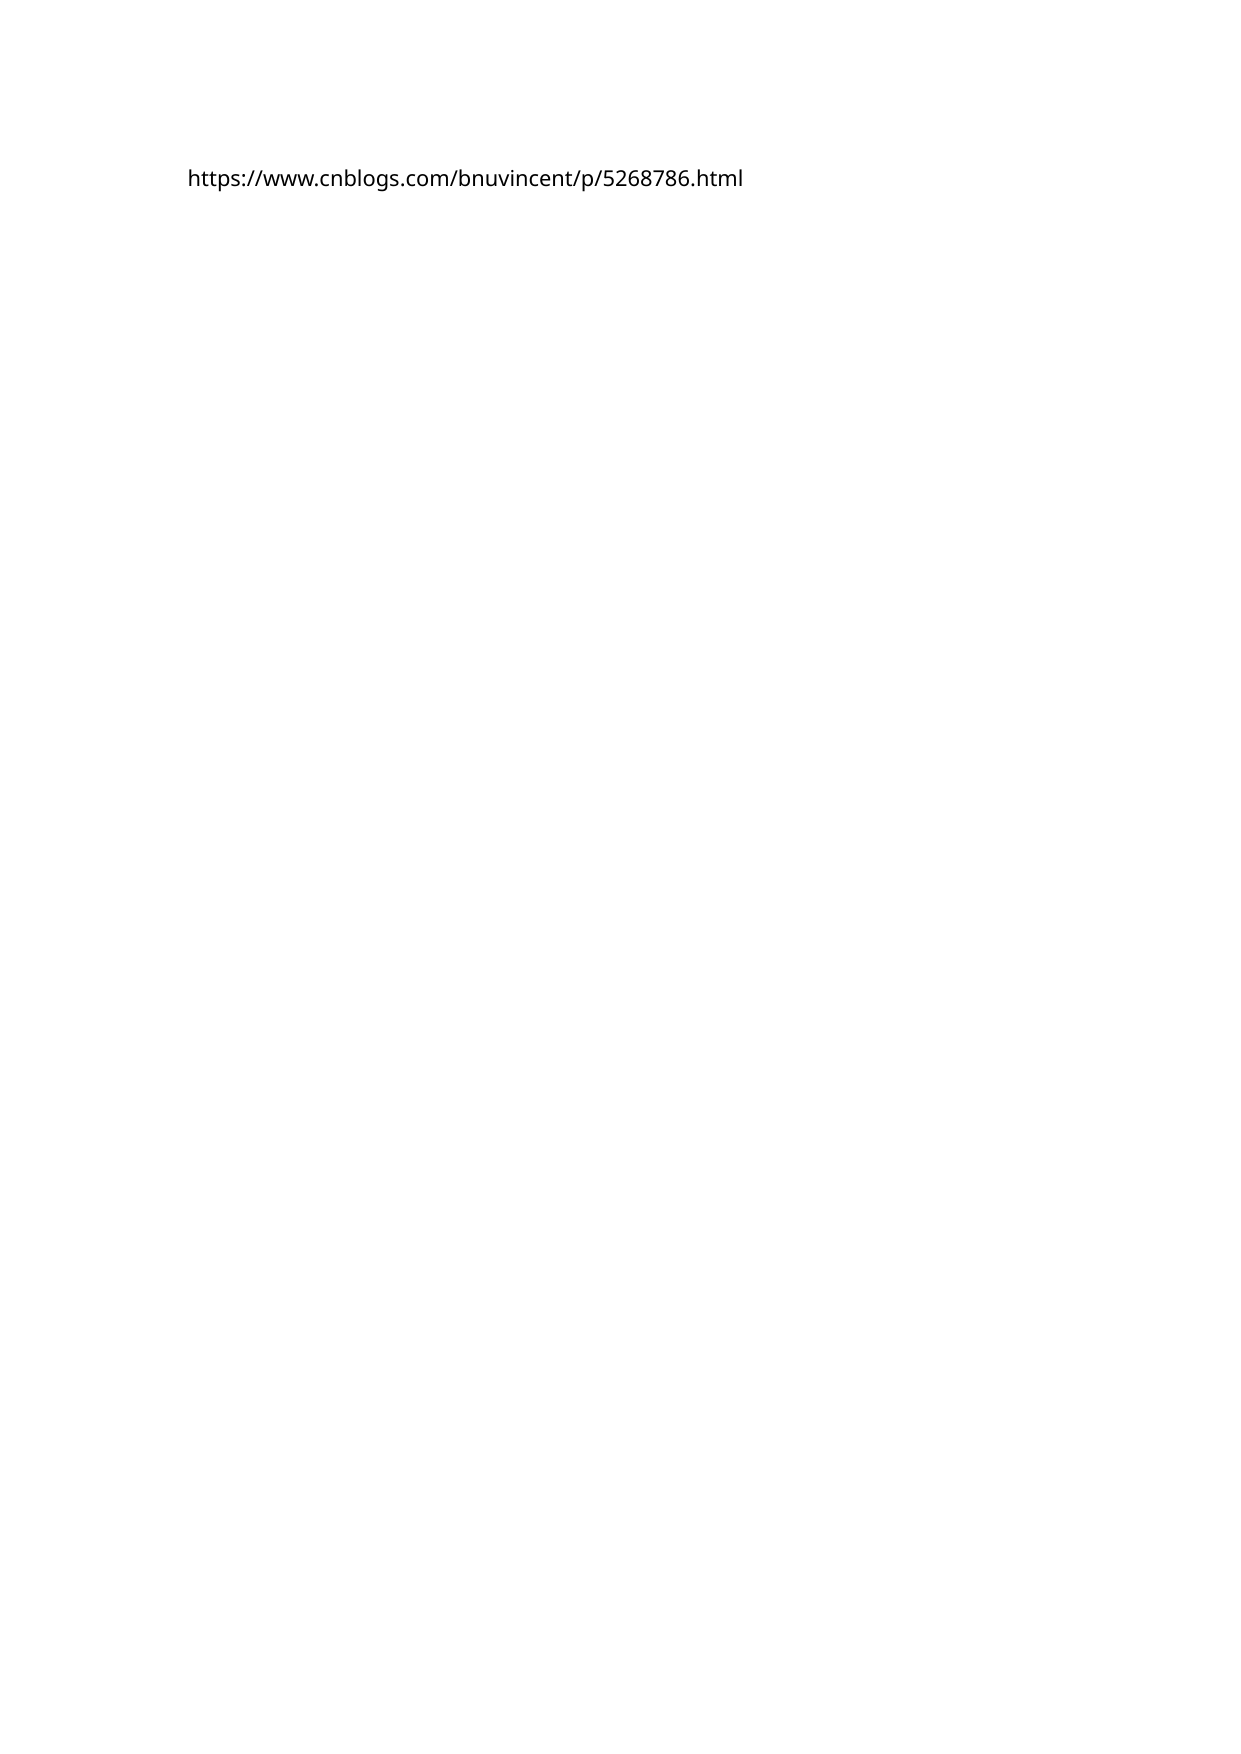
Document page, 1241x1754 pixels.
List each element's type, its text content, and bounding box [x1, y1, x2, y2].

text https://www.cnblogs.com/bnuvincent/p/5268786.html [187, 162, 1053, 194]
